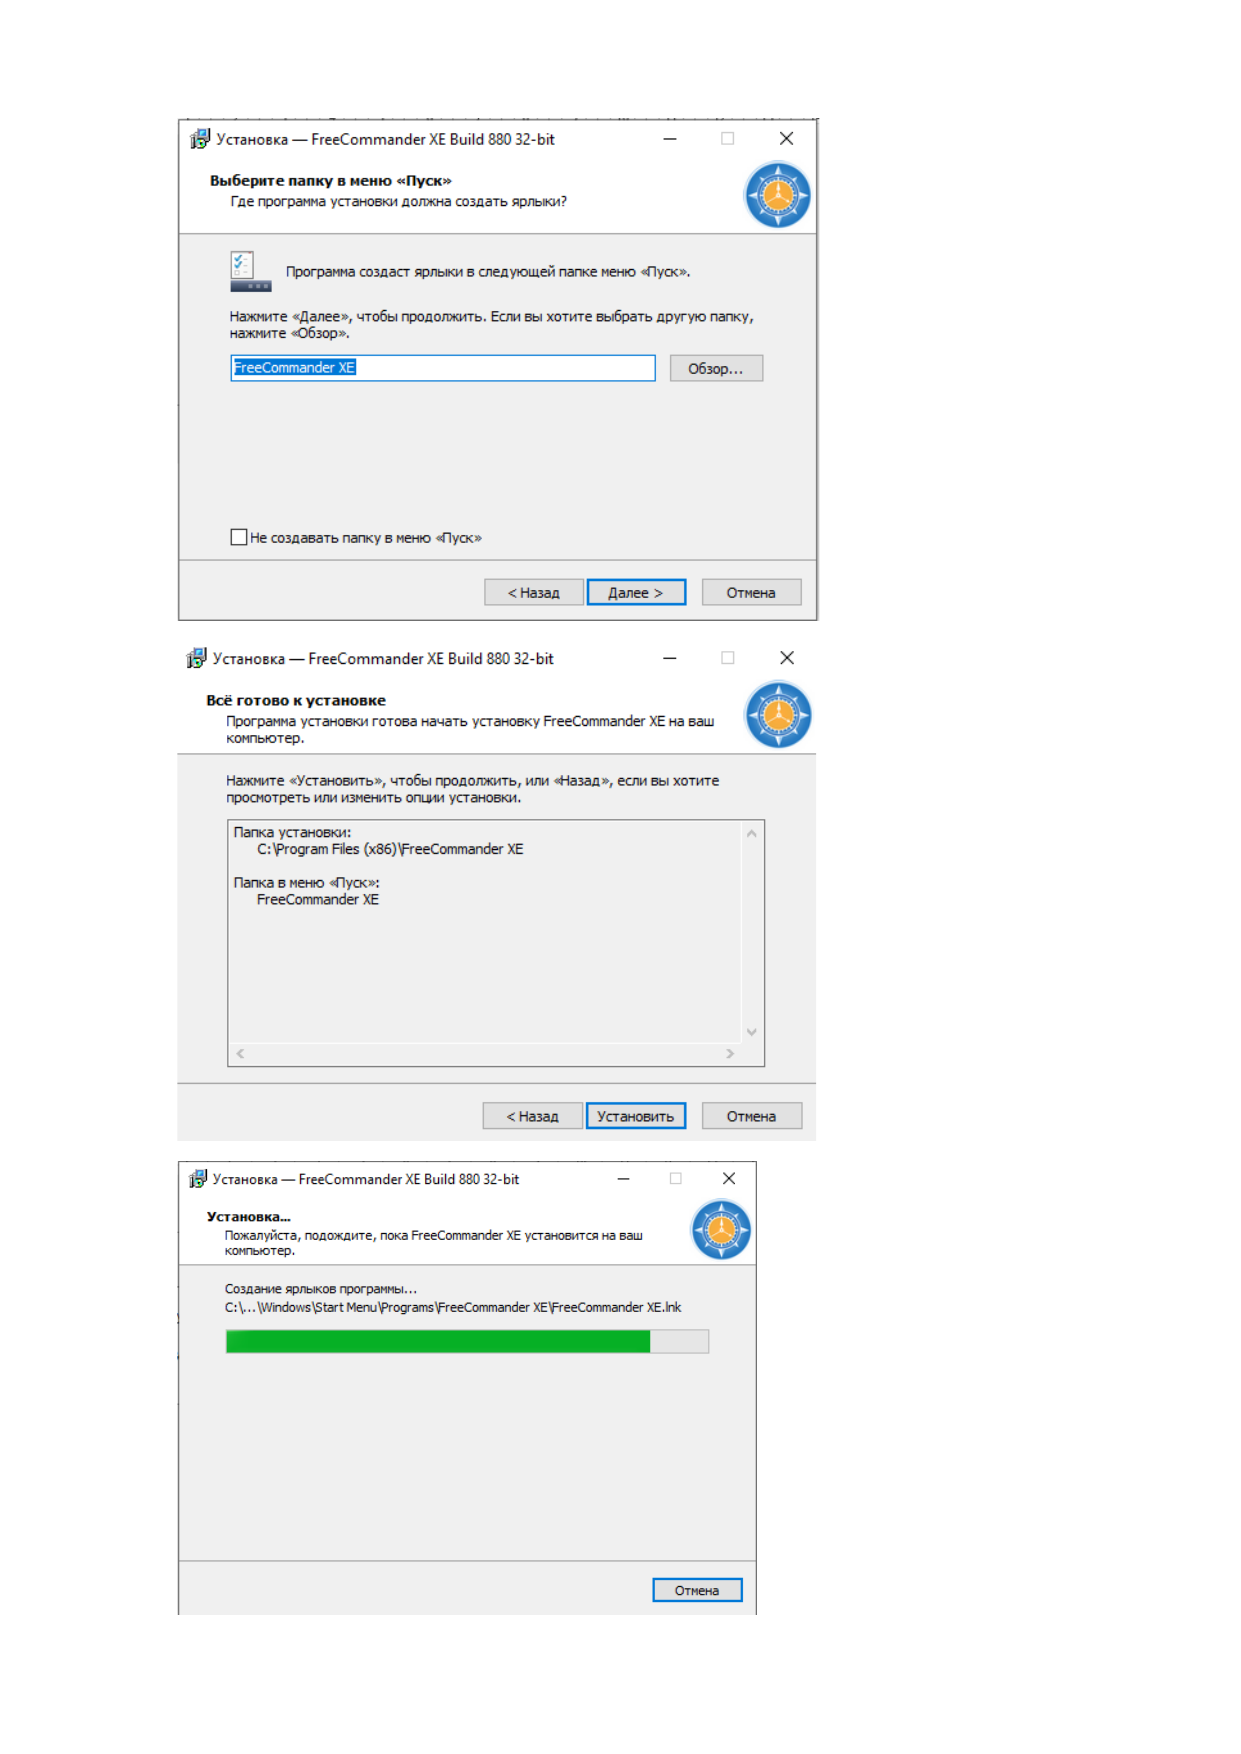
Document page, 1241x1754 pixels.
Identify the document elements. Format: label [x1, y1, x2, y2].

picture [177, 1161, 757, 1615]
picture [177, 641, 817, 1141]
picture [177, 118, 820, 621]
